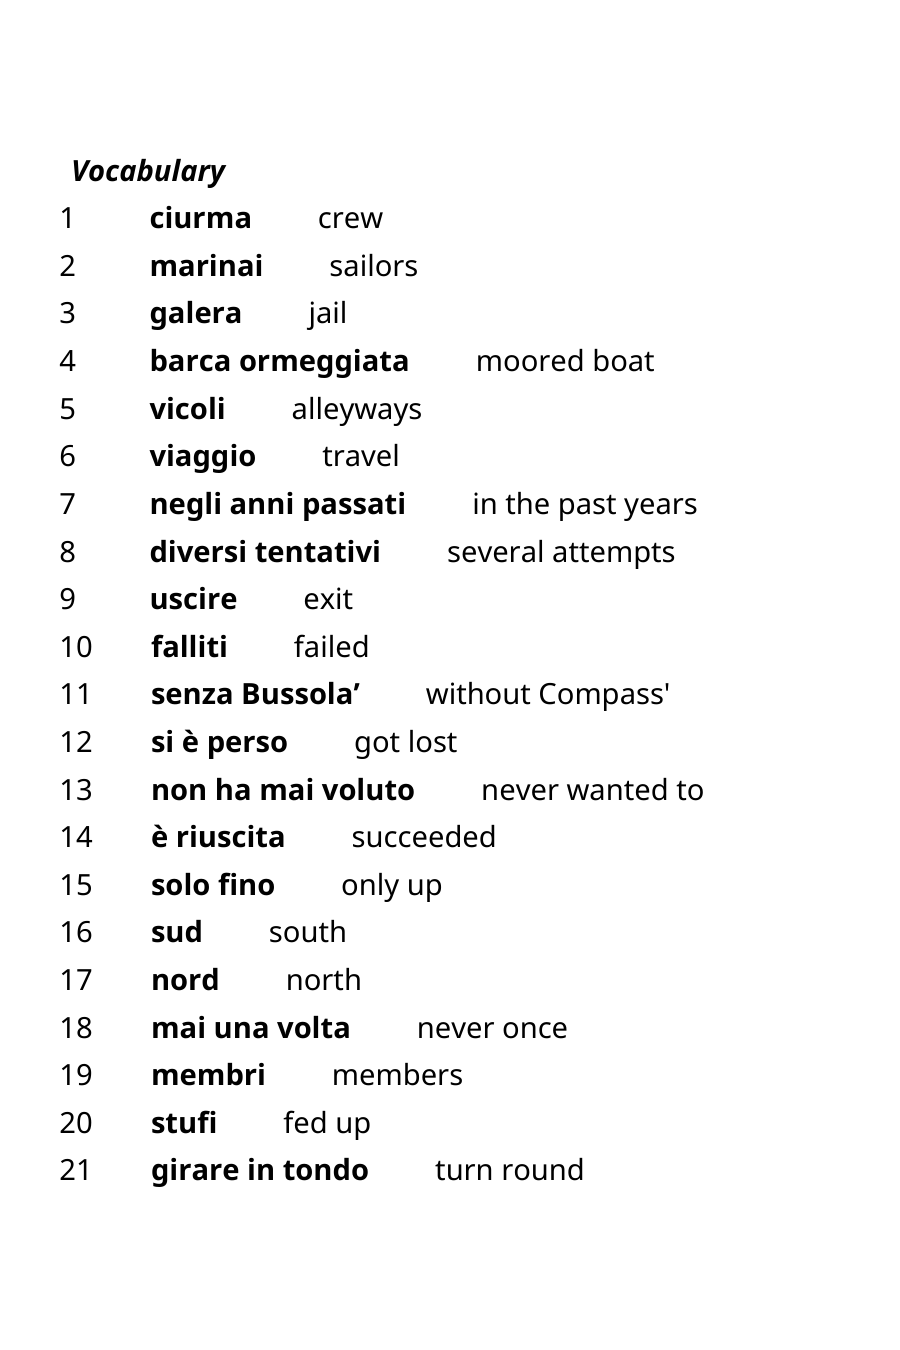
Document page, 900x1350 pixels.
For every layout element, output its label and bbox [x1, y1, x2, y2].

text [59, 150, 841, 1189]
